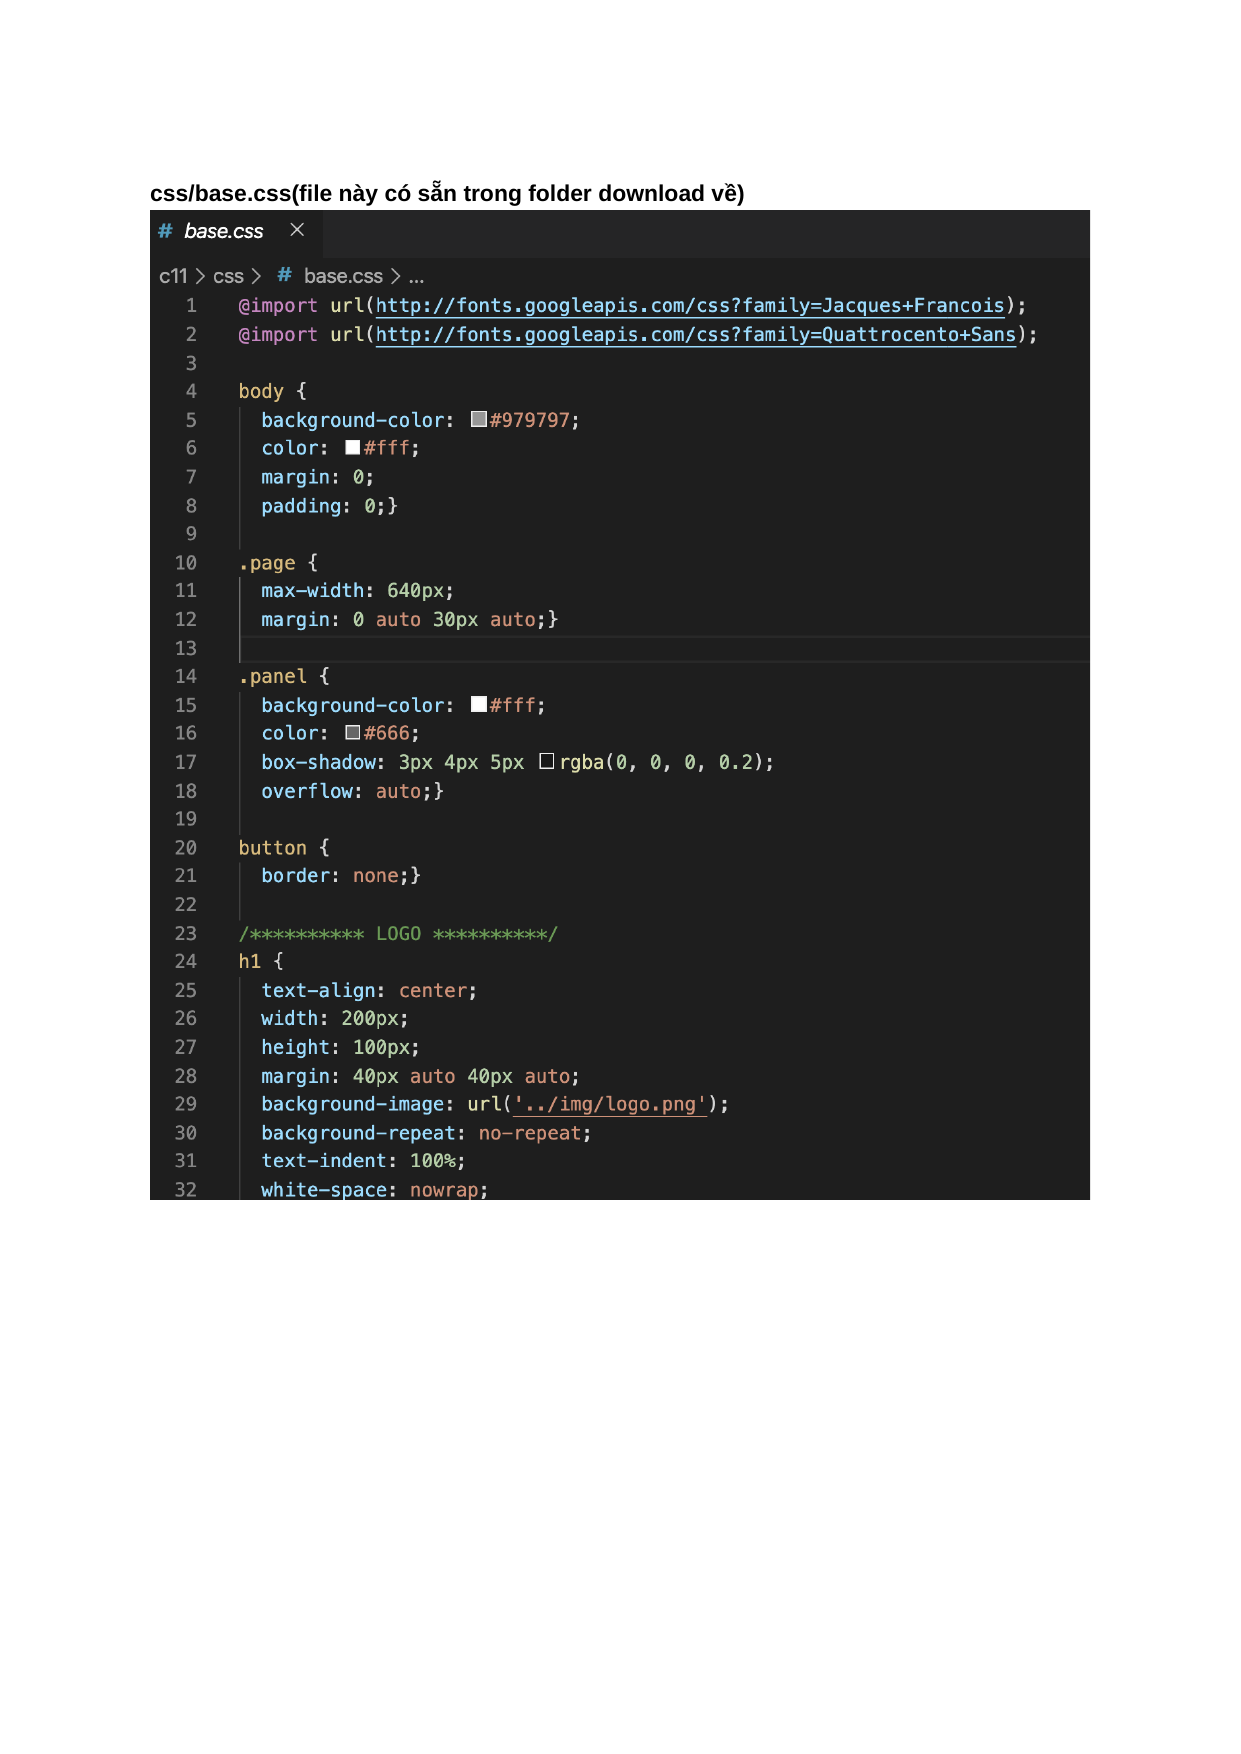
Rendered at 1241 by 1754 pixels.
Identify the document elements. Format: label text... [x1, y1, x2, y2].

text css/base.css(file này có sẵn trong folder download về) [150, 180, 1090, 207]
picture [150, 210, 1091, 1200]
